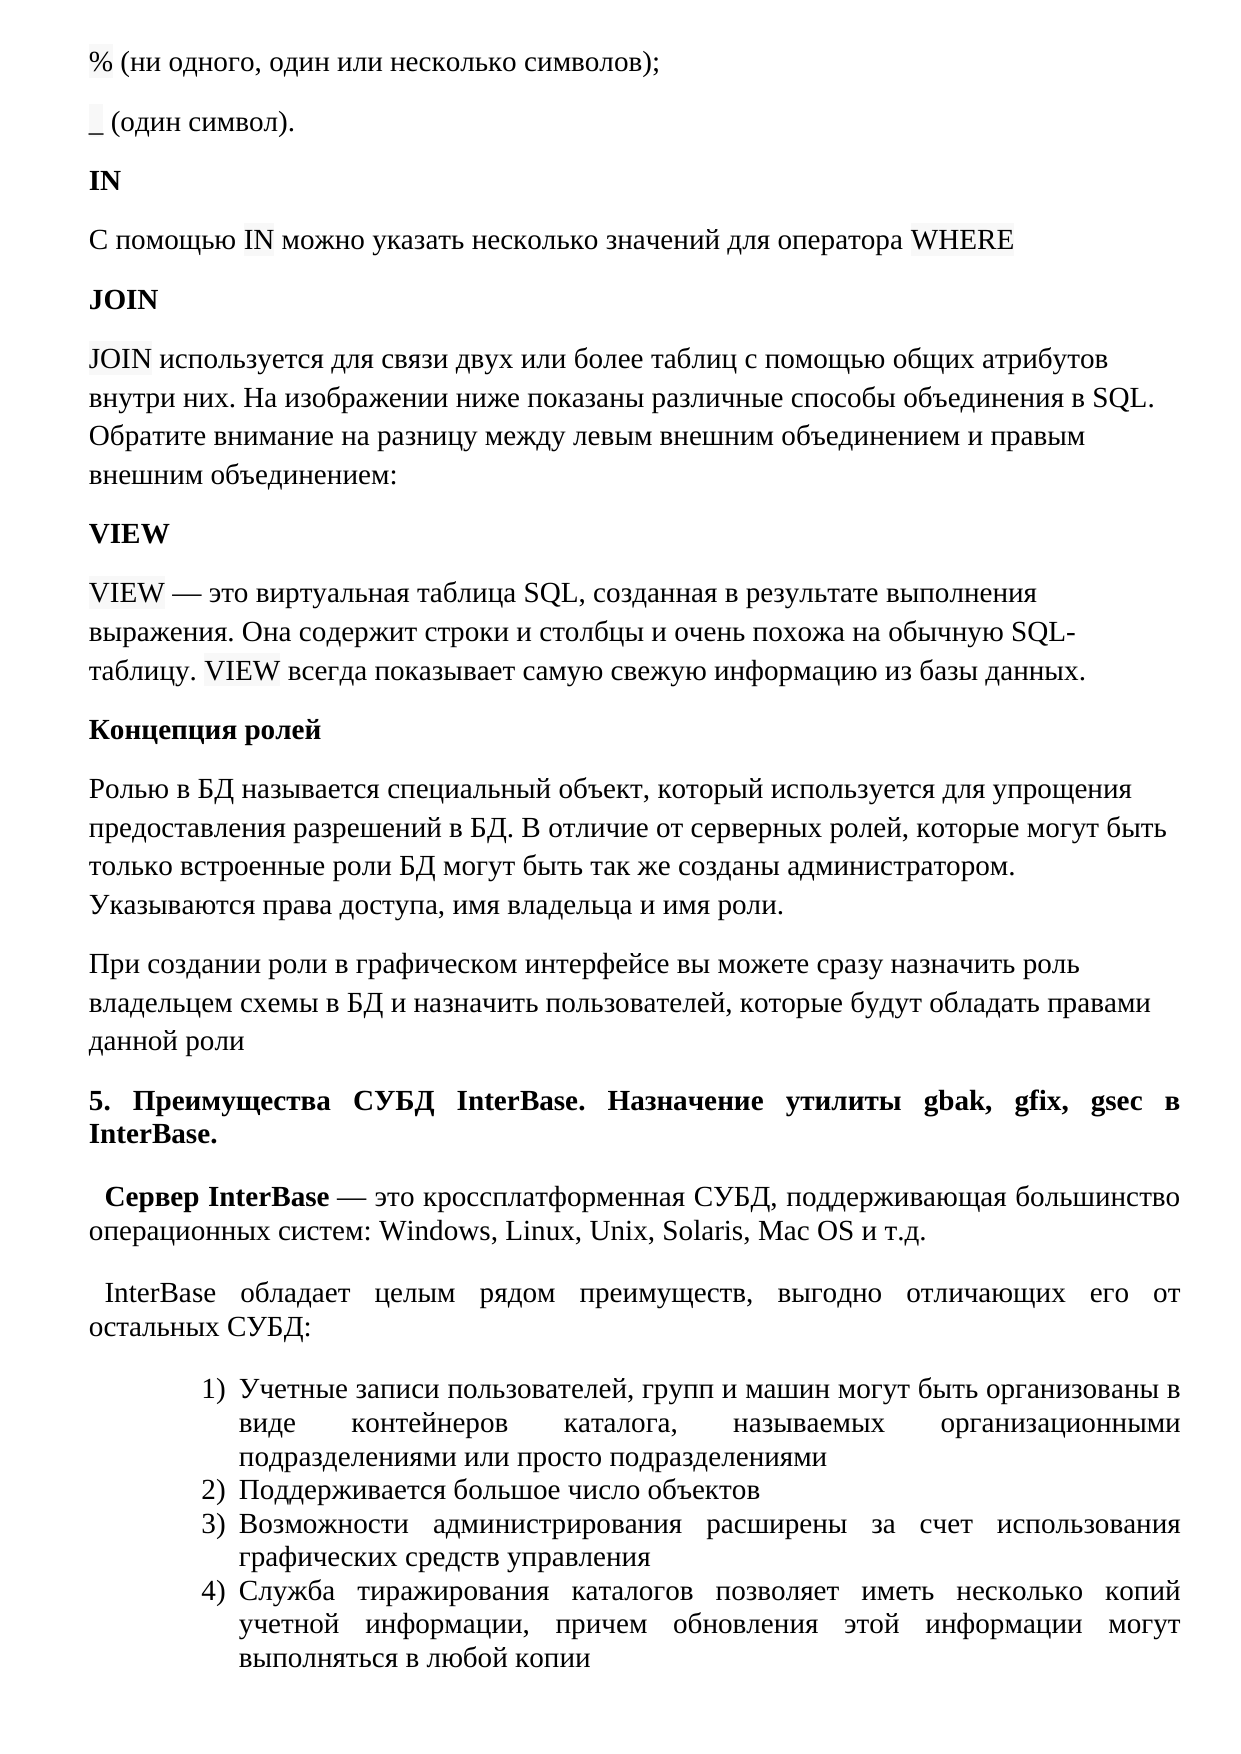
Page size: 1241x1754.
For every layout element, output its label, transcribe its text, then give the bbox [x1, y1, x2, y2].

text Концепция ролей [89, 712, 1181, 746]
text VIEW — это виртуальная таблица SQL, созданная в результате выполнения выражения. Она содержит строки и столбцы и очень похожа на обычную SQL-таблицу. VIEW всегда показывает самую свежую информацию из базы данных. [89, 576, 1181, 686]
text 5. Преимущества СУБД InterBase. Назначение утилиты gbak, gfix, gsec в InterBase. [89, 1083, 1181, 1150]
list Поддерживается большое число объектов [201, 1472, 1181, 1506]
text Сервер InterBase — это кроссплатформенная СУБД, поддерживающая большинство операционных систем: Windows, Linux, Unix, Solaris, Mac OS и т.д. [89, 1179, 1181, 1246]
text С помощью IN можно указать несколько значений для оператора WHERE [89, 222, 1181, 256]
text Ролью в БД называется специальный объект, который используется для упрощения предоставления разрешений в БД. В отличие от серверных ролей, которые могут быть только встроенные роли БД могут быть так же созданы администратором. Указываются права доступа, имя владельца и имя роли. [89, 771, 1181, 921]
list Возможности администрирования расширены за счет использования графических средств управления [201, 1506, 1181, 1573]
text IN [89, 163, 1181, 197]
list Служба тиражирования каталогов позволяет иметь несколько копий учетной информации, причем обновления этой информации могут выполняться в любой копии [201, 1573, 1181, 1673]
text VIEW [89, 516, 1181, 550]
text При создании роли в графическом интерфейсе вы можете сразу назначить роль владельцем схемы в БД и назначить пользователей, которые будут обладать правами данной роли [89, 946, 1181, 1057]
text _ (один символ). [103, 104, 1181, 137]
text InterBase обладает целым рядом преимуществ, выгодно отличающих его от остальных СУБД: [89, 1275, 1181, 1342]
list Учетные записи пользователей, групп и машин могут быть организованы в виде контейнеров каталога, называемых организационными подразделениями или просто подразделениями [201, 1372, 1181, 1472]
text JOIN [89, 282, 1181, 315]
text JOIN используется для связи двух или более таблиц с помощью общих атрибутов внутри них. На изображении ниже показаны различные способы объединения в SQL. Обратите внимание на разницу между левым внешним объединением и правым внешним объединением: [89, 341, 1181, 490]
text % (ни одного, один или несколько символов); [113, 44, 1181, 78]
